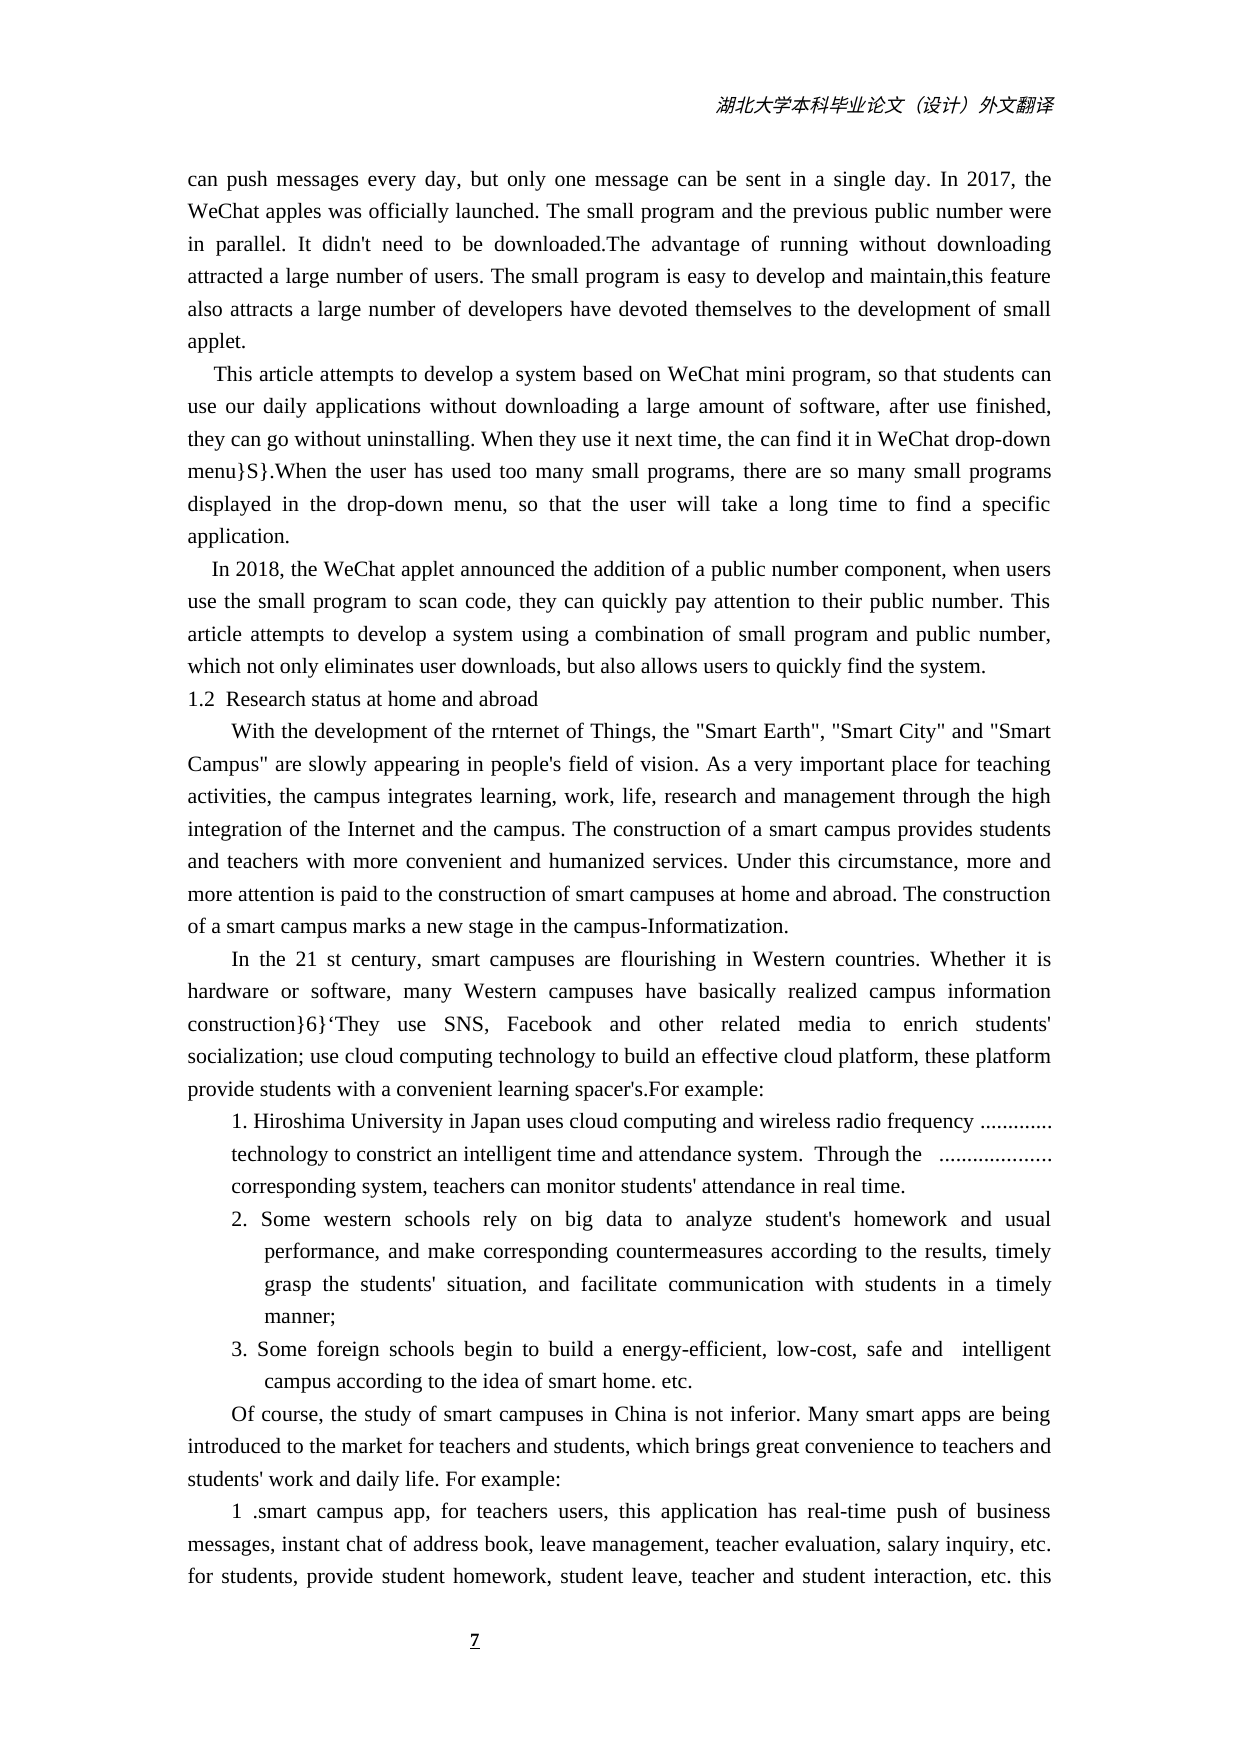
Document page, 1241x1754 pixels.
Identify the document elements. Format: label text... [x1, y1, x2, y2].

list Hiroshima University in Japan uses cloud computing and wireless radio frequency technology to constrict an intelligent time and attendance system. Through the corresponding system, teachers can monitor students' attendance in real time. [231, 1104, 1053, 1202]
text 2. Some western schools rely on big data to analyze student's homework and usual performance, and make corresponding countermeasures according to the results, timely grasp the students' situation, and facilitate communication with students in a timely manner; [231, 1202, 1053, 1332]
text Of course, the study of smart campuses in China is not inferior. Many smart apps are being introduced to the market for teachers and students, which brings great convenience to teachers and students' work and daily life. For example: [187, 1397, 1053, 1494]
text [187, 162, 1053, 357]
text 1.2 Research status at home and abroad [187, 682, 1053, 714]
text In the 21 st century, smart campuses are flourishing in Western countries. Whether it is hardware or software, many Western campuses have basically realized campus information construction}6}‘They use SNS, Facebook and other related media to enrich students' socialization; use cloud computing technology to build an effective cloud platform, these platform provide students with a convenient learning spacer's.For example: [187, 942, 1053, 1104]
text 3. Some foreign schools begin to build a energy-efficient, low-cost, safe and intelligent campus according to the idea of smart home. etc. [231, 1332, 1053, 1397]
text In 2018, the WeChat applet announced the addition of a public number component, when users use the small program to scan code, they can quickly pay attention to their public number. This article attempts to develop a system using a combination of small program and public number, which not only eliminates user downloads, but also allows users to quickly find the system. [187, 552, 1053, 682]
text With the development of the rnternet of Things, the "Smart Earth", "Smart City" and "Smart Campus" are slowly appearing in people's field of vision. As a very important place for teaching activities, the campus integrates learning, work, life, research and management through the high integration of the Internet and the campus. The construction of a smart campus provides students and teachers with more convenient and humanized services. Under this circumstance, more and more attention is paid to the construction of smart campuses at home and abroad. The construction of a smart campus marks a new stage in the campus-Informatization. [187, 714, 1053, 942]
text This article attempts to develop a system based on WeChat mini program, so that students can use our daily applications without downloading a large amount of software, after use finished, they can go without uninstalling. When they use it next time, the can find it in WeChat drop-down menu}S}.When the user has used too many small programs, there are so many small programs displayed in the drop-down menu, so that the user will take a long time to find a specific application. [187, 357, 1053, 552]
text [187, 1494, 1053, 1592]
